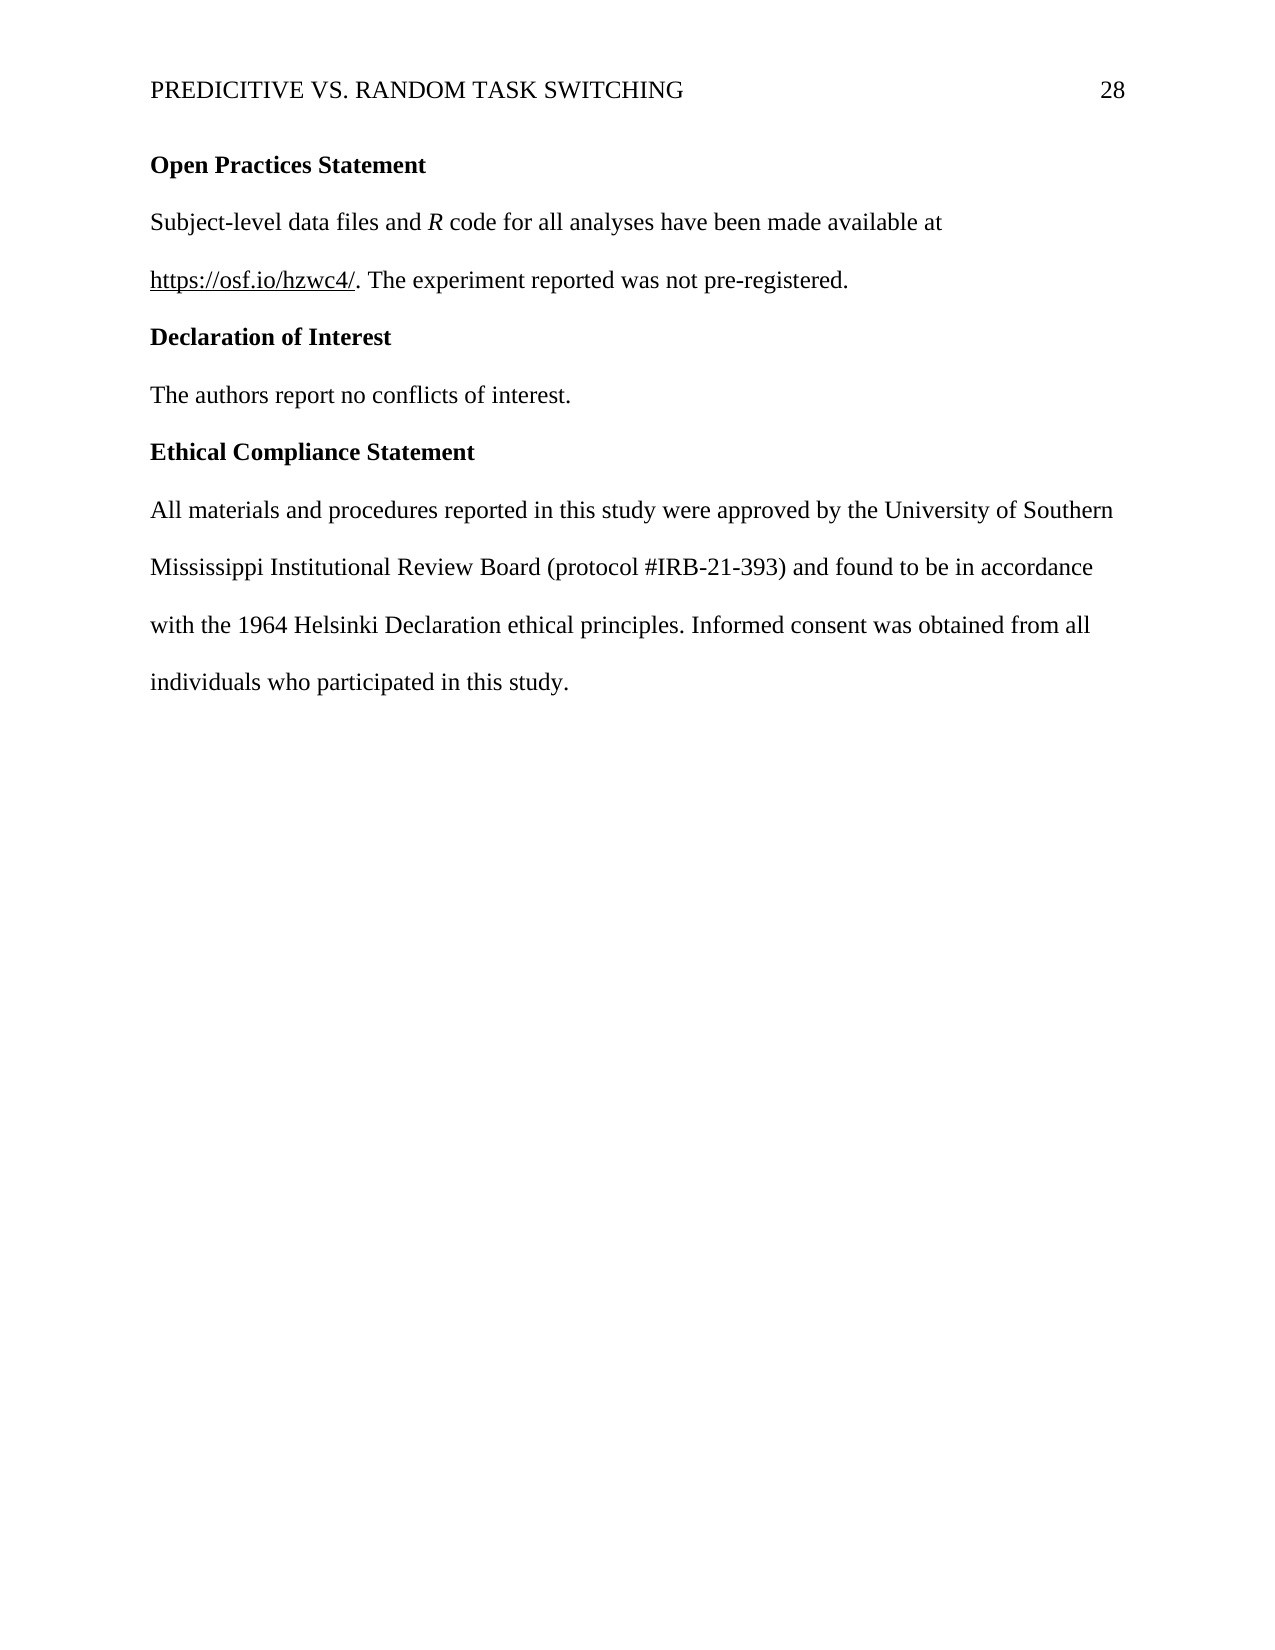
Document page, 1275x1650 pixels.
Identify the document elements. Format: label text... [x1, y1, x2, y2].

text All materials and procedures reported in this study were approved by the University of Southern Mississippi Institutional Review Board (protocol #IRB-21-393) and found to be in accordance with the 1964 Helsinki Declaration ethical principles. Informed consent was obtained from all individuals who participated in this study. [150, 495, 1125, 696]
text The authors report no conflicts of interest. [150, 380, 1125, 409]
text Ethical Compliance Statement [150, 437, 1125, 466]
text Subject-level data files and R code for all analyses have been made available at https://osf.io/hzwc4/. The experiment reported was not pre-registered. [150, 207, 1125, 294]
text Declaration of Interest [150, 322, 1125, 351]
text Open Practices Statement [150, 150, 1125, 179]
